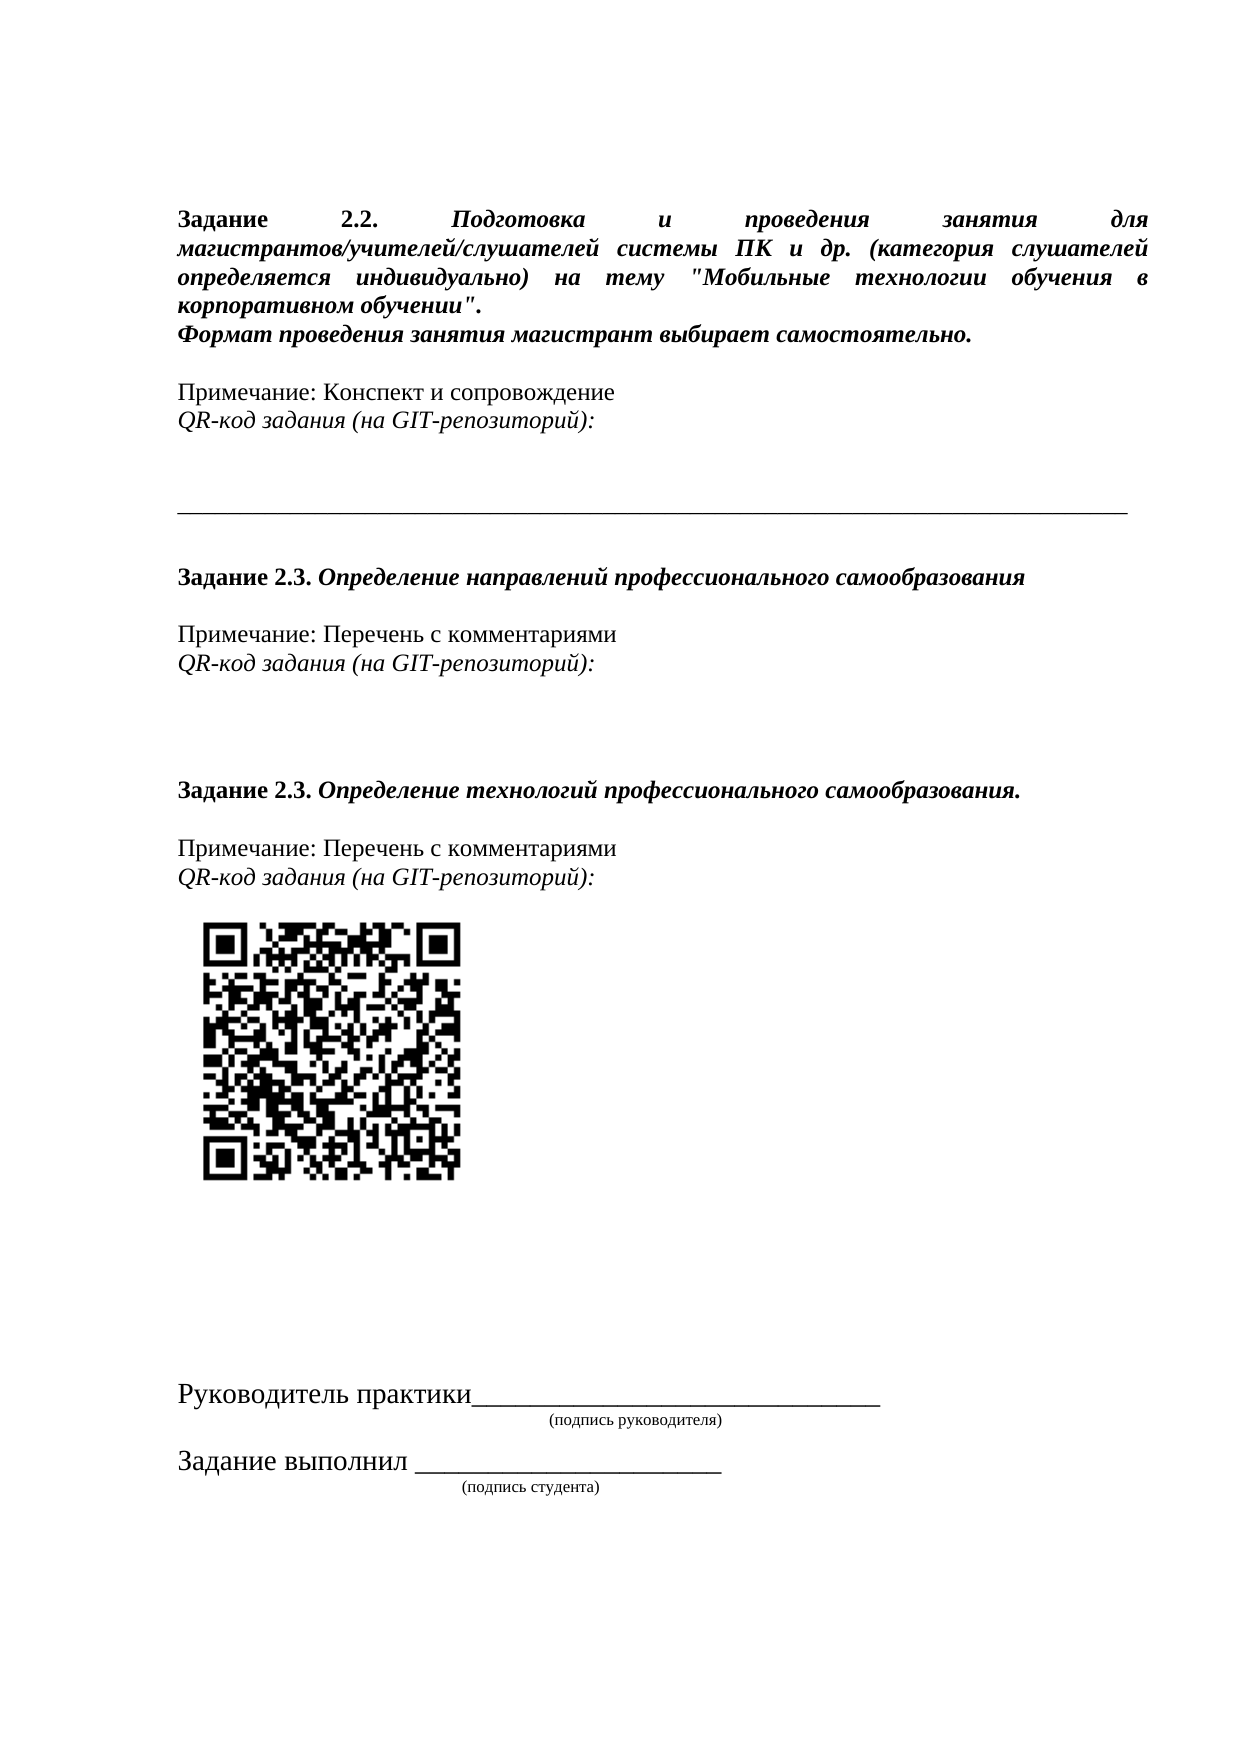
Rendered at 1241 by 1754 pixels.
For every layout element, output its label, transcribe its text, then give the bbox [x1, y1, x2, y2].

text (подпись руководителя) [402, 1410, 1152, 1443]
text QR-код задания (на GIT-репозиторий): [88, 648, 1152, 677]
text Задание 2.2. Подготовка и проведения занятия для магистрантов/учителей/слушателей системы ПК и др. (категория слушателей определяется индивидуально) на тему "Мобильные технологии обучения в корпоративном обучении". [177, 204, 1152, 319]
text Руководитель практики____________________________ [177, 1376, 1152, 1410]
text ____________________________________________________________________________ [177, 488, 1152, 517]
picture [177, 915, 531, 1193]
text Примечание: Перечень с комментариями [177, 619, 1152, 648]
text Формат проведения занятия магистрант выбирает самостоятельно. [177, 319, 1152, 348]
text QR-код задания (на GIT-репозиторий): [88, 406, 1152, 434]
text Примечание: Перечень с комментариями [177, 833, 1152, 862]
text Задание выполнил _____________________ [177, 1443, 1152, 1477]
text Задание 2.3. Определение направлений профессионального самообразования [177, 562, 1152, 591]
text (подпись студента) [177, 1477, 1152, 1511]
text Задание 2.3. Определение технологий профессионального самообразования. [177, 776, 1152, 804]
text QR-код задания (на GIT-репозиторий): [88, 862, 1152, 891]
text Примечание: Конспект и сопровождение [177, 377, 1152, 406]
